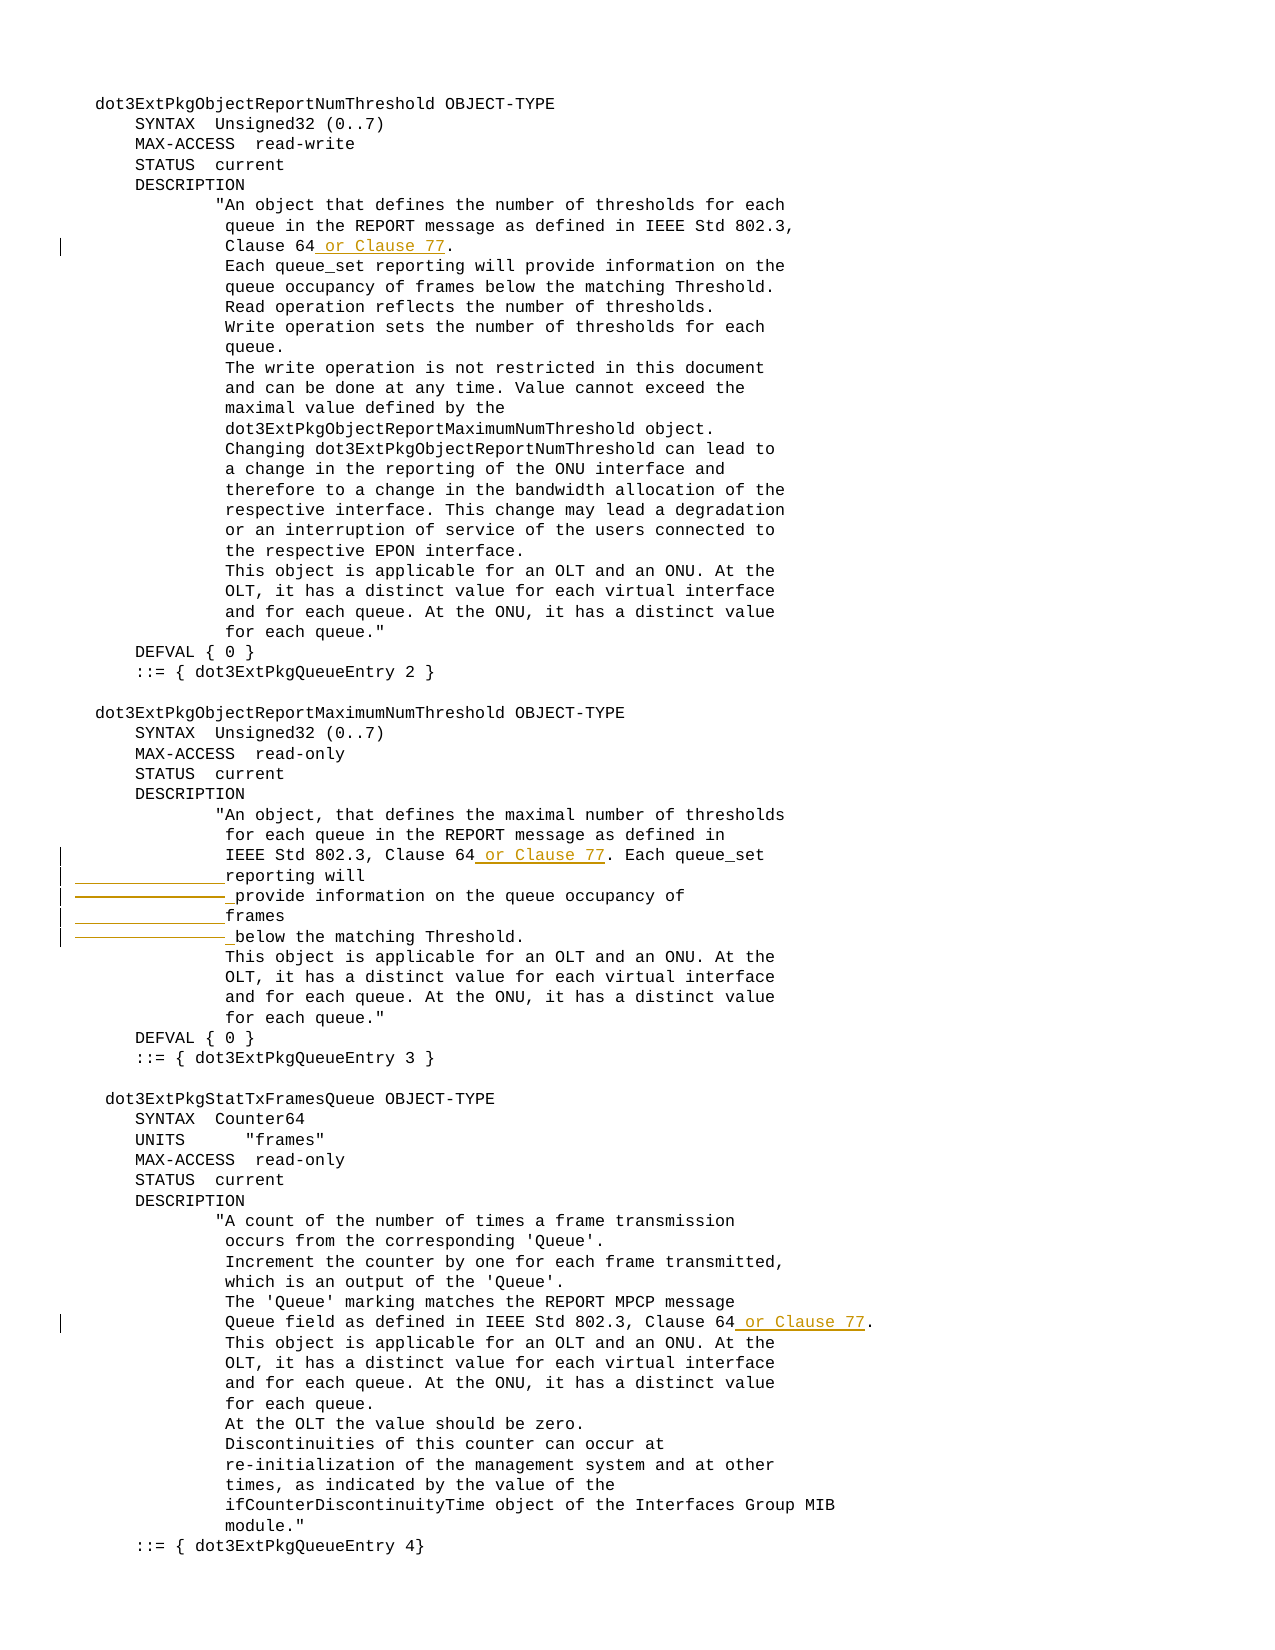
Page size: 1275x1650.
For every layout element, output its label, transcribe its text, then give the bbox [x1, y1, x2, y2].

text MAX-ACCESS read-only [75, 745, 1200, 764]
text At the OLT the value should be zero. [75, 1416, 1200, 1434]
text Write operation sets the number of thresholds for each [75, 319, 1200, 338]
text DESCRIPTION [75, 177, 1200, 195]
text provide information on the queue occupancy of [75, 887, 1200, 906]
text "A count of the number of times a frame transmission [75, 1212, 1200, 1231]
text re-initialization of the management system and at other [75, 1456, 1200, 1475]
text queue occupancy of frames below the matching Threshold. [75, 278, 1200, 297]
text the respective EPON interface. [75, 542, 1200, 561]
text module." [75, 1517, 1200, 1536]
text Changing dot3ExtPkgObjectReportNumThreshold can lead to [75, 441, 1200, 459]
text OLT, it has a distinct value for each virtual interface [75, 969, 1200, 988]
text and for each queue. At the ONU, it has a distinct value [75, 989, 1200, 1008]
text Discontinuities of this counter can occur at [75, 1436, 1200, 1455]
text dot3ExtPkgStatTxFramesQueue OBJECT-TYPE [75, 1091, 1200, 1109]
text STATUS current [75, 156, 1200, 175]
text DESCRIPTION [75, 1192, 1200, 1211]
text ifCounterDiscontinuityTime object of the Interfaces Group MIB [75, 1497, 1200, 1516]
text This object is applicable for an OLT and an ONU. At the [75, 562, 1200, 581]
text MAX-ACCESS read-only [75, 1152, 1200, 1170]
text for each queue in the REPORT message as defined in [75, 827, 1200, 845]
text MAX-ACCESS read-write [75, 136, 1200, 155]
text dot3ExtPkgObjectReportNumThreshold OBJECT-TYPE [75, 95, 1200, 114]
text STATUS current [75, 1172, 1200, 1191]
text dot3ExtPkgObjectReportMaximumNumThreshold object. [75, 420, 1200, 439]
text IEEE Std 802.3, Clause 64. Each queue_set [75, 847, 1200, 866]
text Clause 64. [75, 237, 1200, 256]
text times, as indicated by the value of the [75, 1477, 1200, 1495]
text for each queue." [75, 1009, 1200, 1028]
text and for each queue. At the ONU, it has a distinct value [75, 1375, 1200, 1394]
text queue in the REPORT message as defined in IEEE Std 802.3, [75, 217, 1200, 236]
text This object is applicable for an OLT and an ONU. At the [75, 1334, 1200, 1353]
text occurs from the corresponding 'Queue'. [75, 1233, 1200, 1252]
text Increment the counter by one for each frame transmitted, [75, 1253, 1200, 1272]
text a change in the reporting of the ONU interface and [75, 461, 1200, 480]
text and for each queue. At the ONU, it has a distinct value [75, 603, 1200, 622]
text UNITS "frames" [75, 1131, 1200, 1150]
text which is an output of the 'Queue'. [75, 1273, 1200, 1292]
text and can be done at any time. Value cannot exceed the [75, 380, 1200, 398]
text below the matching Threshold. [75, 928, 1200, 947]
text ::= { dot3ExtPkgQueueEntry 3 } [75, 1050, 1200, 1069]
text Each queue_set reporting will provide information on the [75, 258, 1200, 277]
text DEFVAL { 0 } [75, 1030, 1200, 1048]
text queue. [75, 339, 1200, 358]
text maximal value defined by the [75, 400, 1200, 419]
text The 'Queue' marking matches the REPORT MPCP message [75, 1294, 1200, 1313]
text ::= { dot3ExtPkgQueueEntry 4} [75, 1537, 1200, 1556]
text SYNTAX Unsigned32 (0..7) [75, 116, 1200, 134]
text respective interface. This change may lead a degradation [75, 502, 1200, 520]
text Read operation reflects the number of thresholds. [75, 298, 1200, 317]
text DESCRIPTION [75, 786, 1200, 805]
text SYNTAX Counter64 [75, 1111, 1200, 1130]
text "An object that defines the number of thresholds for each [75, 197, 1200, 216]
text STATUS current [75, 766, 1200, 784]
text The write operation is not restricted in this document [75, 359, 1200, 378]
text for each queue. [75, 1395, 1200, 1414]
text therefore to a change in the bandwidth allocation of the [75, 481, 1200, 500]
text for each queue." [75, 623, 1200, 642]
text dot3ExtPkgObjectReportMaximumNumThreshold OBJECT-TYPE [75, 705, 1200, 723]
text SYNTAX Unsigned32 (0..7) [75, 725, 1200, 744]
text Queue field as defined in IEEE Std 802.3, Clause 64. [75, 1314, 1200, 1333]
text ::= { dot3ExtPkgQueueEntry 2 } [75, 664, 1200, 683]
text reporting will [75, 867, 1200, 886]
text DEFVAL { 0 } [75, 644, 1200, 663]
text OLT, it has a distinct value for each virtual interface [75, 1355, 1200, 1373]
text or an interruption of service of the users connected to [75, 522, 1200, 541]
text This object is applicable for an OLT and an ONU. At the [75, 948, 1200, 967]
text "An object, that defines the maximal number of thresholds [75, 806, 1200, 825]
text OLT, it has a distinct value for each virtual interface [75, 583, 1200, 602]
text frames [75, 908, 1200, 927]
